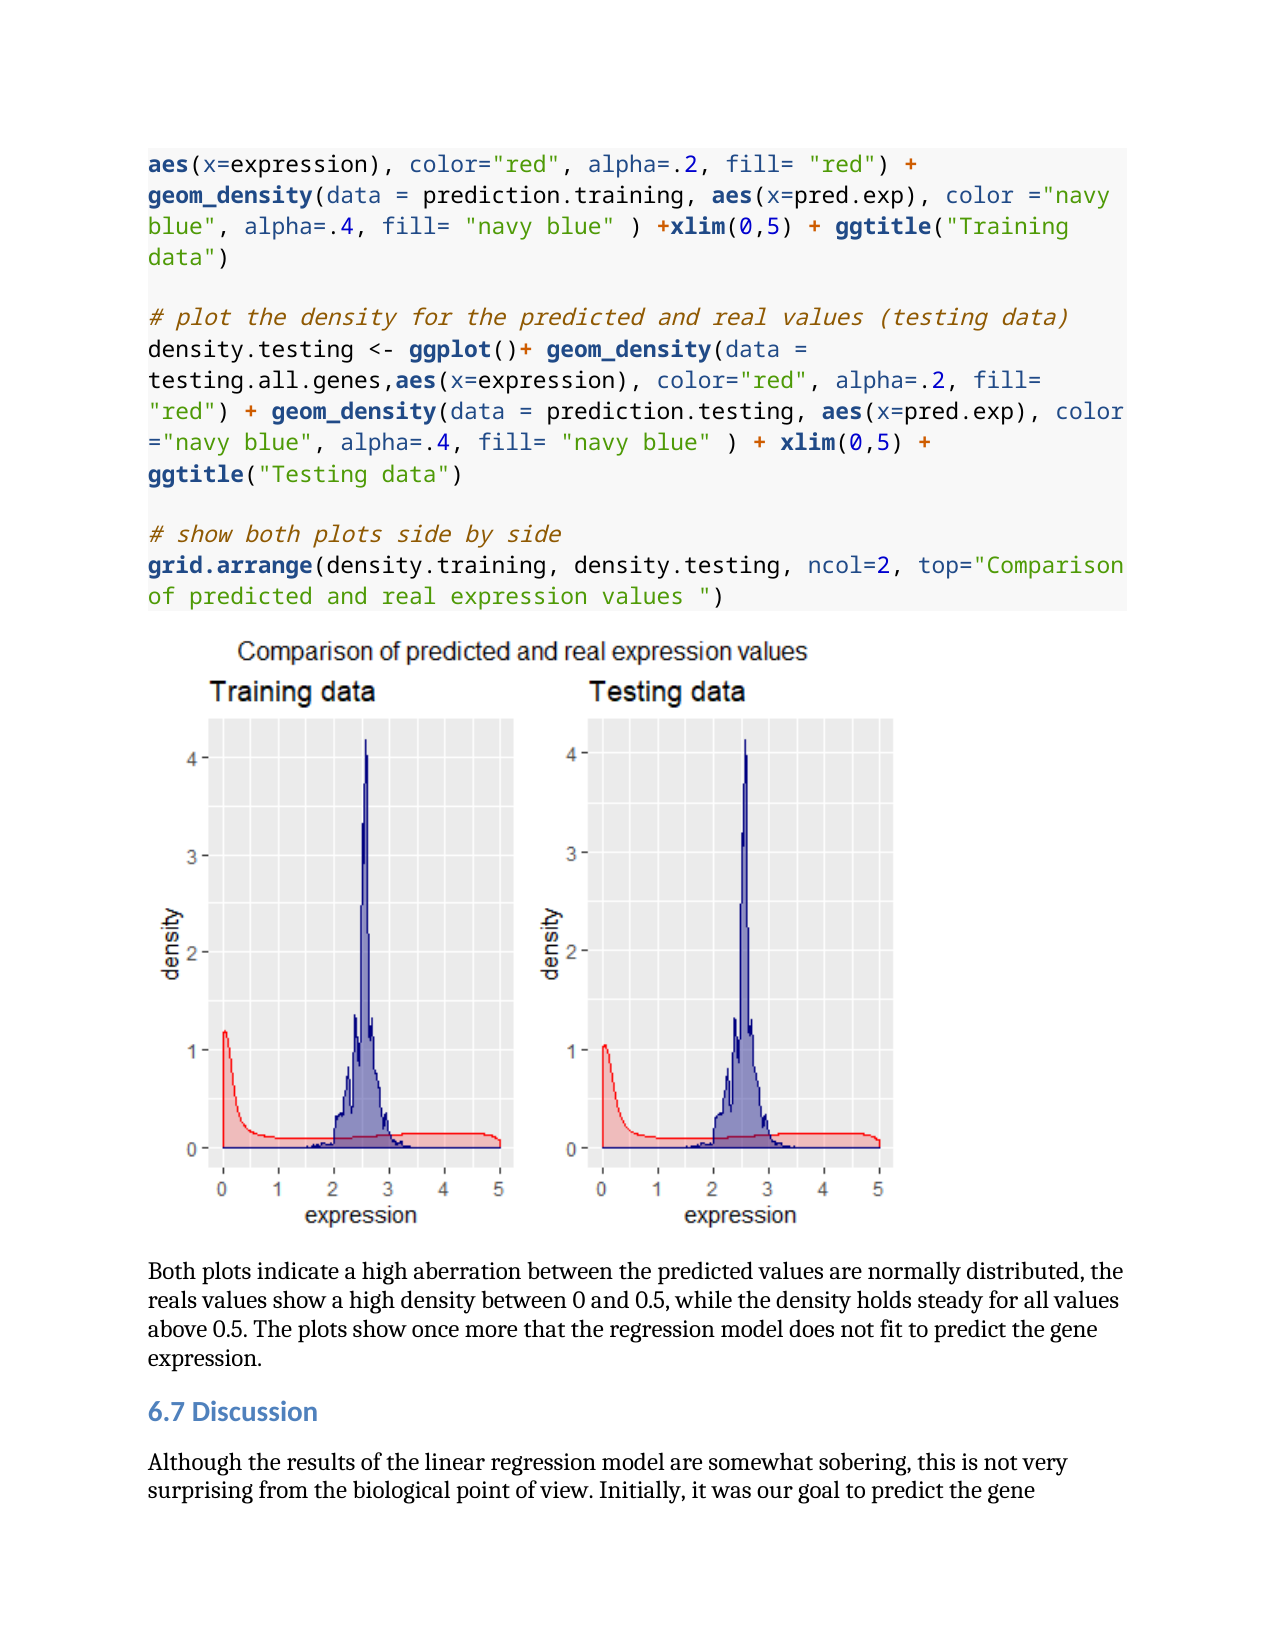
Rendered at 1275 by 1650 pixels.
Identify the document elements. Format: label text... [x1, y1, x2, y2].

text Both plots indicate a high aberration between the predicted values are normally distributed, the reals values show a high density between 0 and 0.5, while the density holds steady for all values above 0.5. The plots show once more that the regression model does not fit to predict the gene expression. [148, 1257, 1127, 1372]
subtitle 6.7 Discussion [148, 1393, 1127, 1429]
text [148, 148, 1127, 611]
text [148, 1447, 1127, 1505]
picture [147, 632, 906, 1239]
